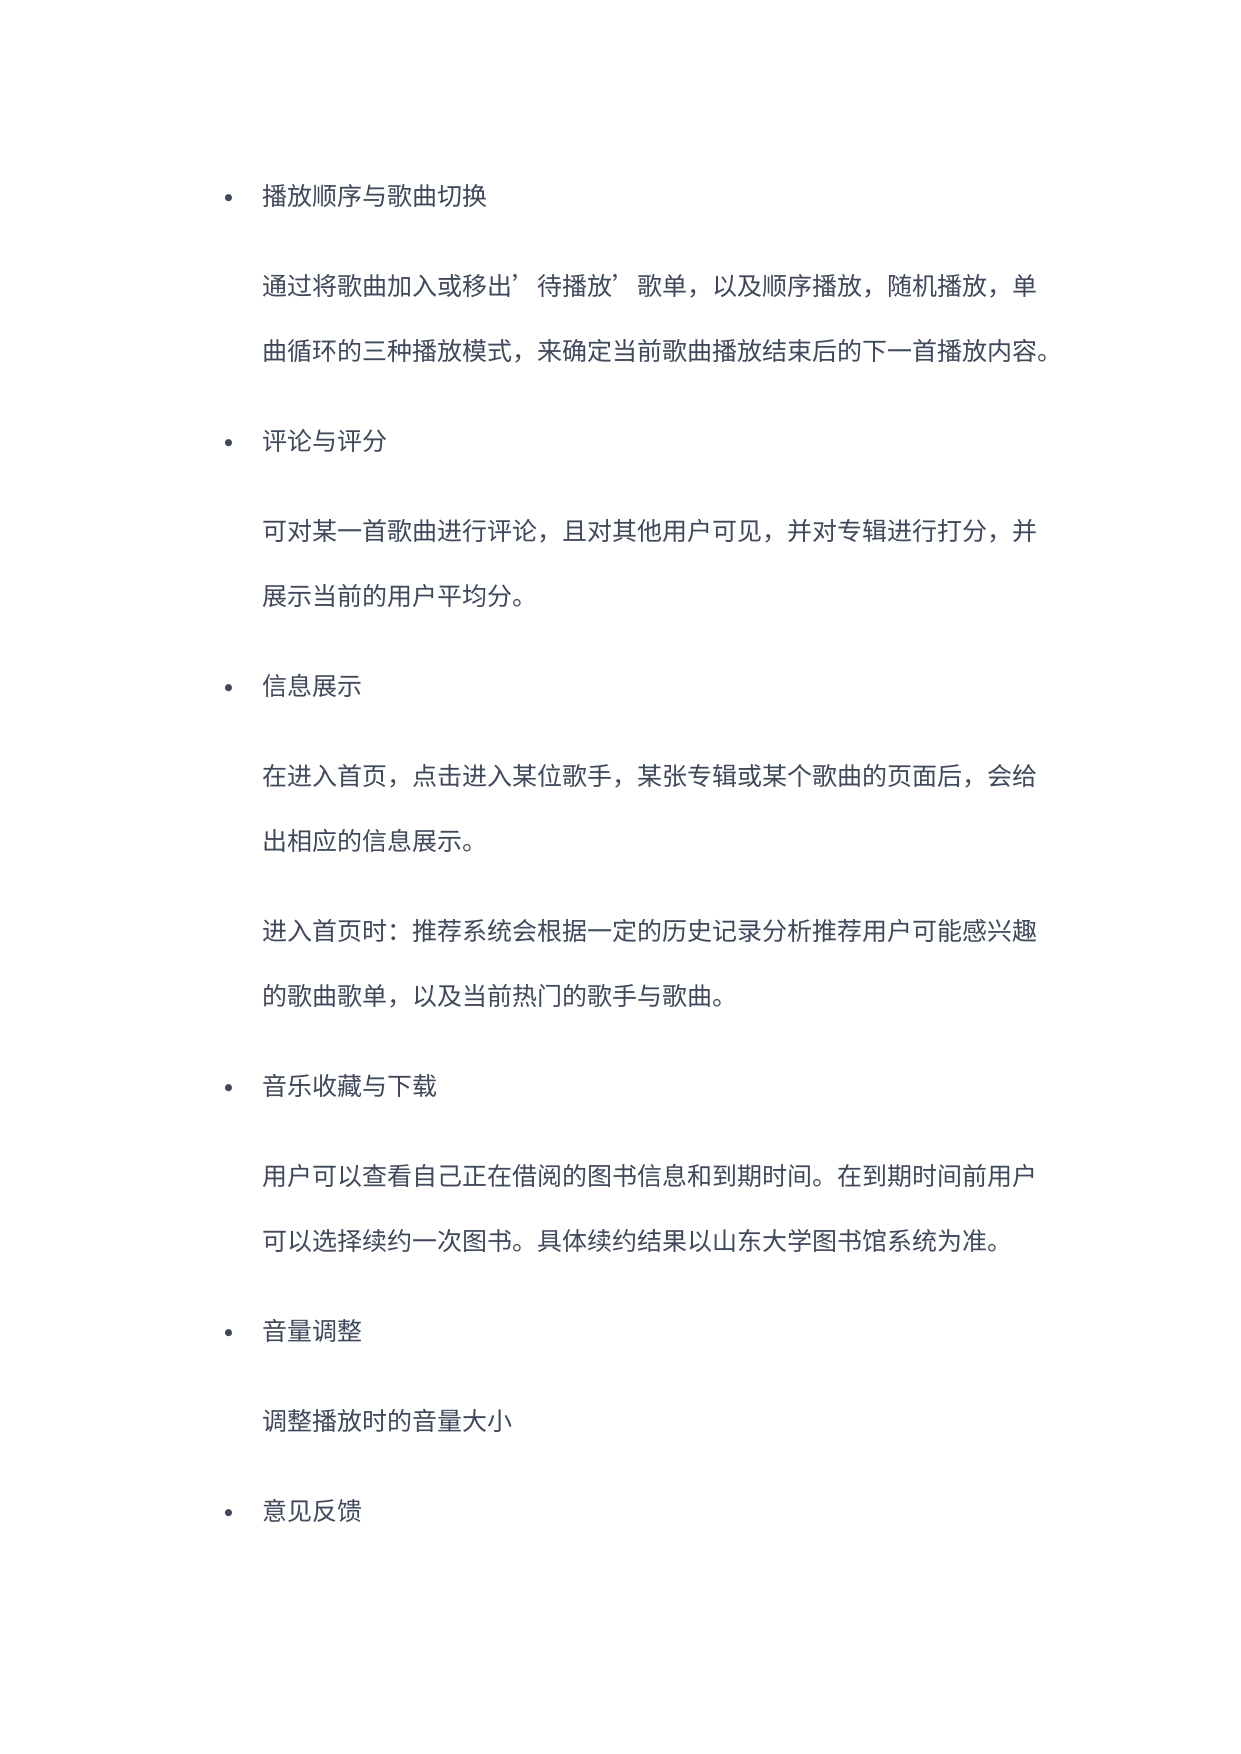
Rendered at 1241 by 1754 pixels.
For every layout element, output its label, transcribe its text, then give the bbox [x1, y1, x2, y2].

text 调整播放时的音量大小 [262, 1387, 1053, 1452]
text 用户可以查看自己正在借阅的图书信息和到期时间。在到期时间前用户可以选择续约一次图书。具体续约结果以山东大学图书馆系统为准。 [262, 1142, 1053, 1272]
text 进入首页时：推荐系统会根据一定的历史记录分析推荐用户可能感兴趣的歌曲歌单，以及当前热门的歌手与歌曲。 [262, 897, 1053, 1027]
text 可对某一首歌曲进行评论，且对其他用户可见，并对专辑进行打分，并展示当前的用户平均分。 [262, 497, 1053, 627]
list 音量调整 [225, 1297, 1053, 1362]
text 通过将歌曲加入或移出’待播放’歌单，以及顺序播放，随机播放，单曲循环的三种播放模式，来确定当前歌曲播放结束后的下一首播放内容。 [262, 252, 1053, 382]
list 意见反馈 [225, 1477, 1053, 1542]
list 音乐收藏与下载 [225, 1052, 1053, 1117]
list 信息展示 [225, 652, 1053, 717]
list 播放顺序与歌曲切换 [225, 162, 1053, 227]
text 在进入首页，点击进入某位歌手，某张专辑或某个歌曲的页面后，会给出相应的信息展示。 [262, 742, 1053, 872]
list 评论与评分 [225, 407, 1053, 472]
